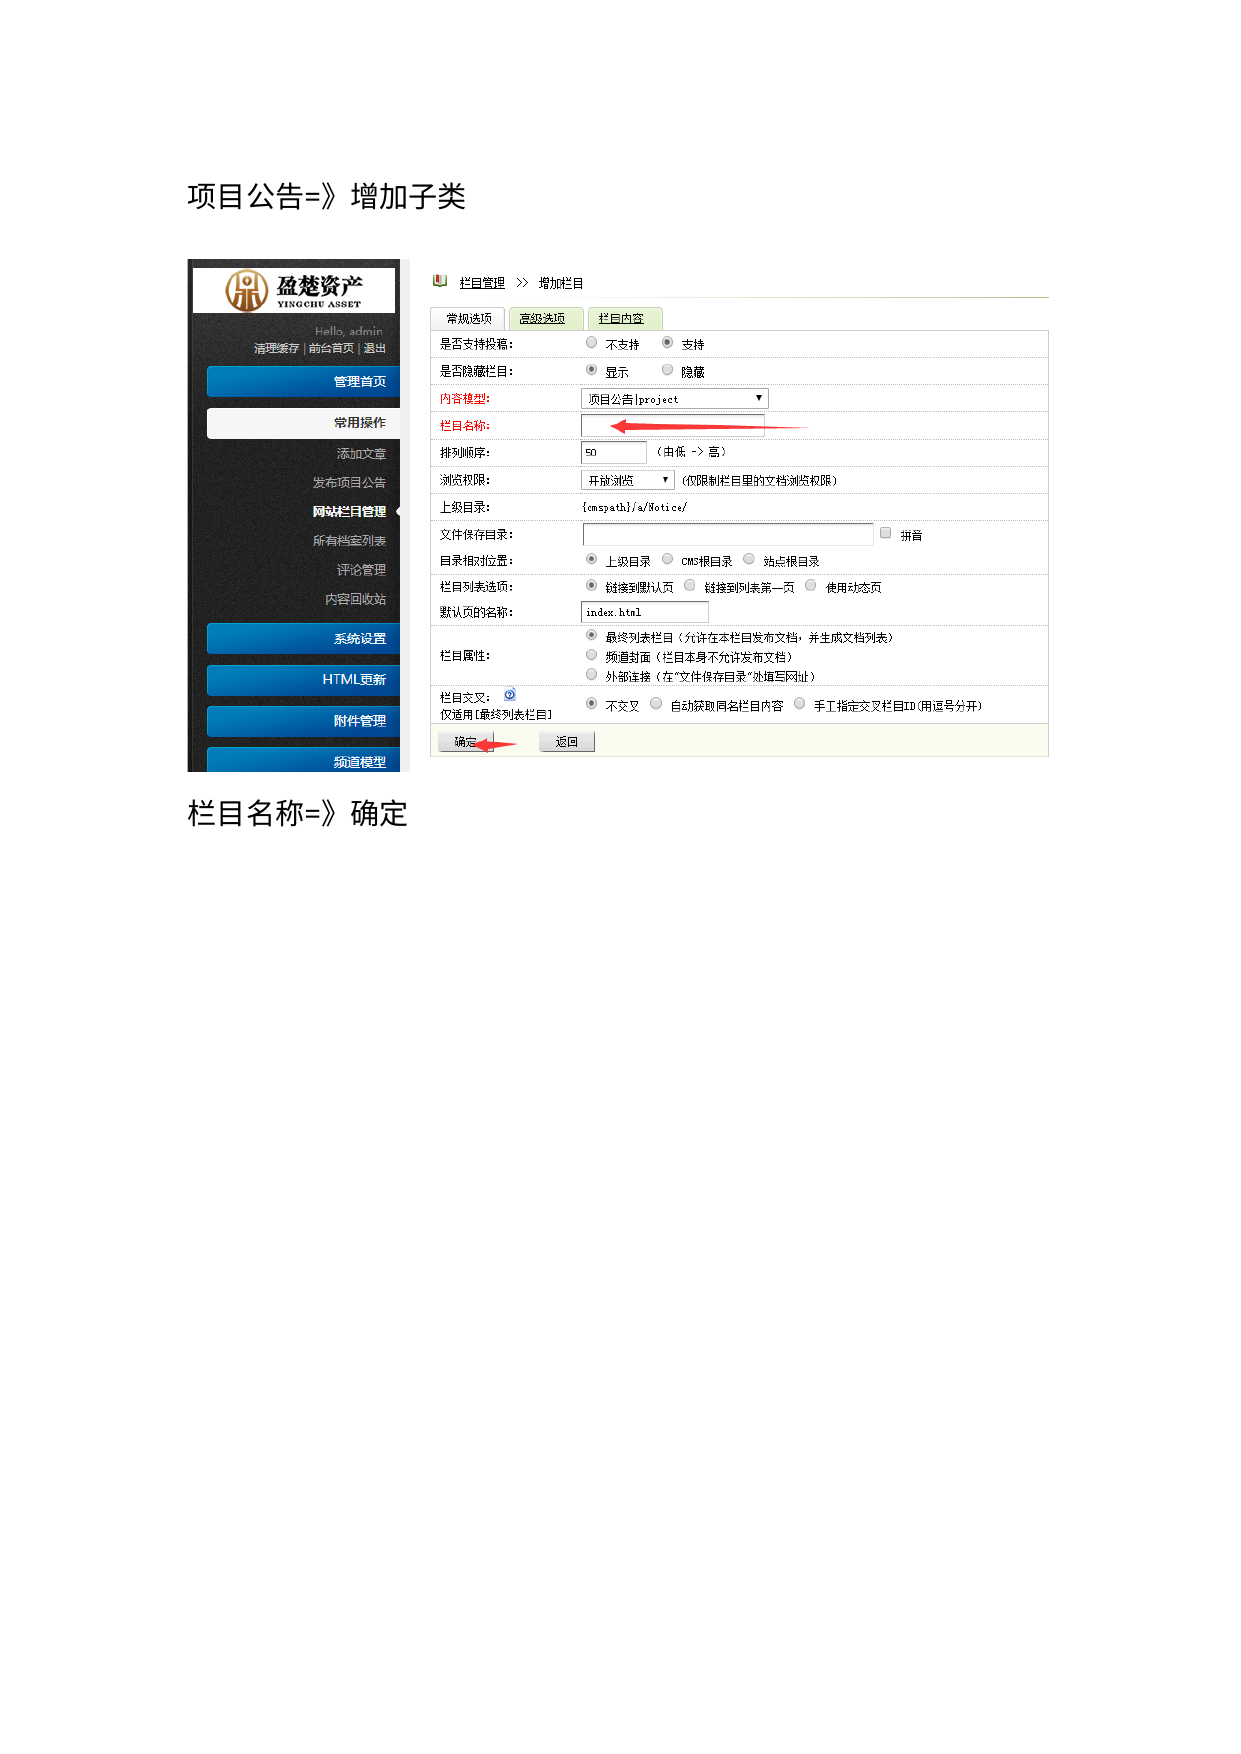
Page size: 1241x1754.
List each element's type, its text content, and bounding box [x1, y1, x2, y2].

text 项目公告=》增加子类 [187, 162, 1053, 227]
picture [187, 259, 1053, 772]
text 栏目名称=》确定 [187, 779, 1053, 844]
